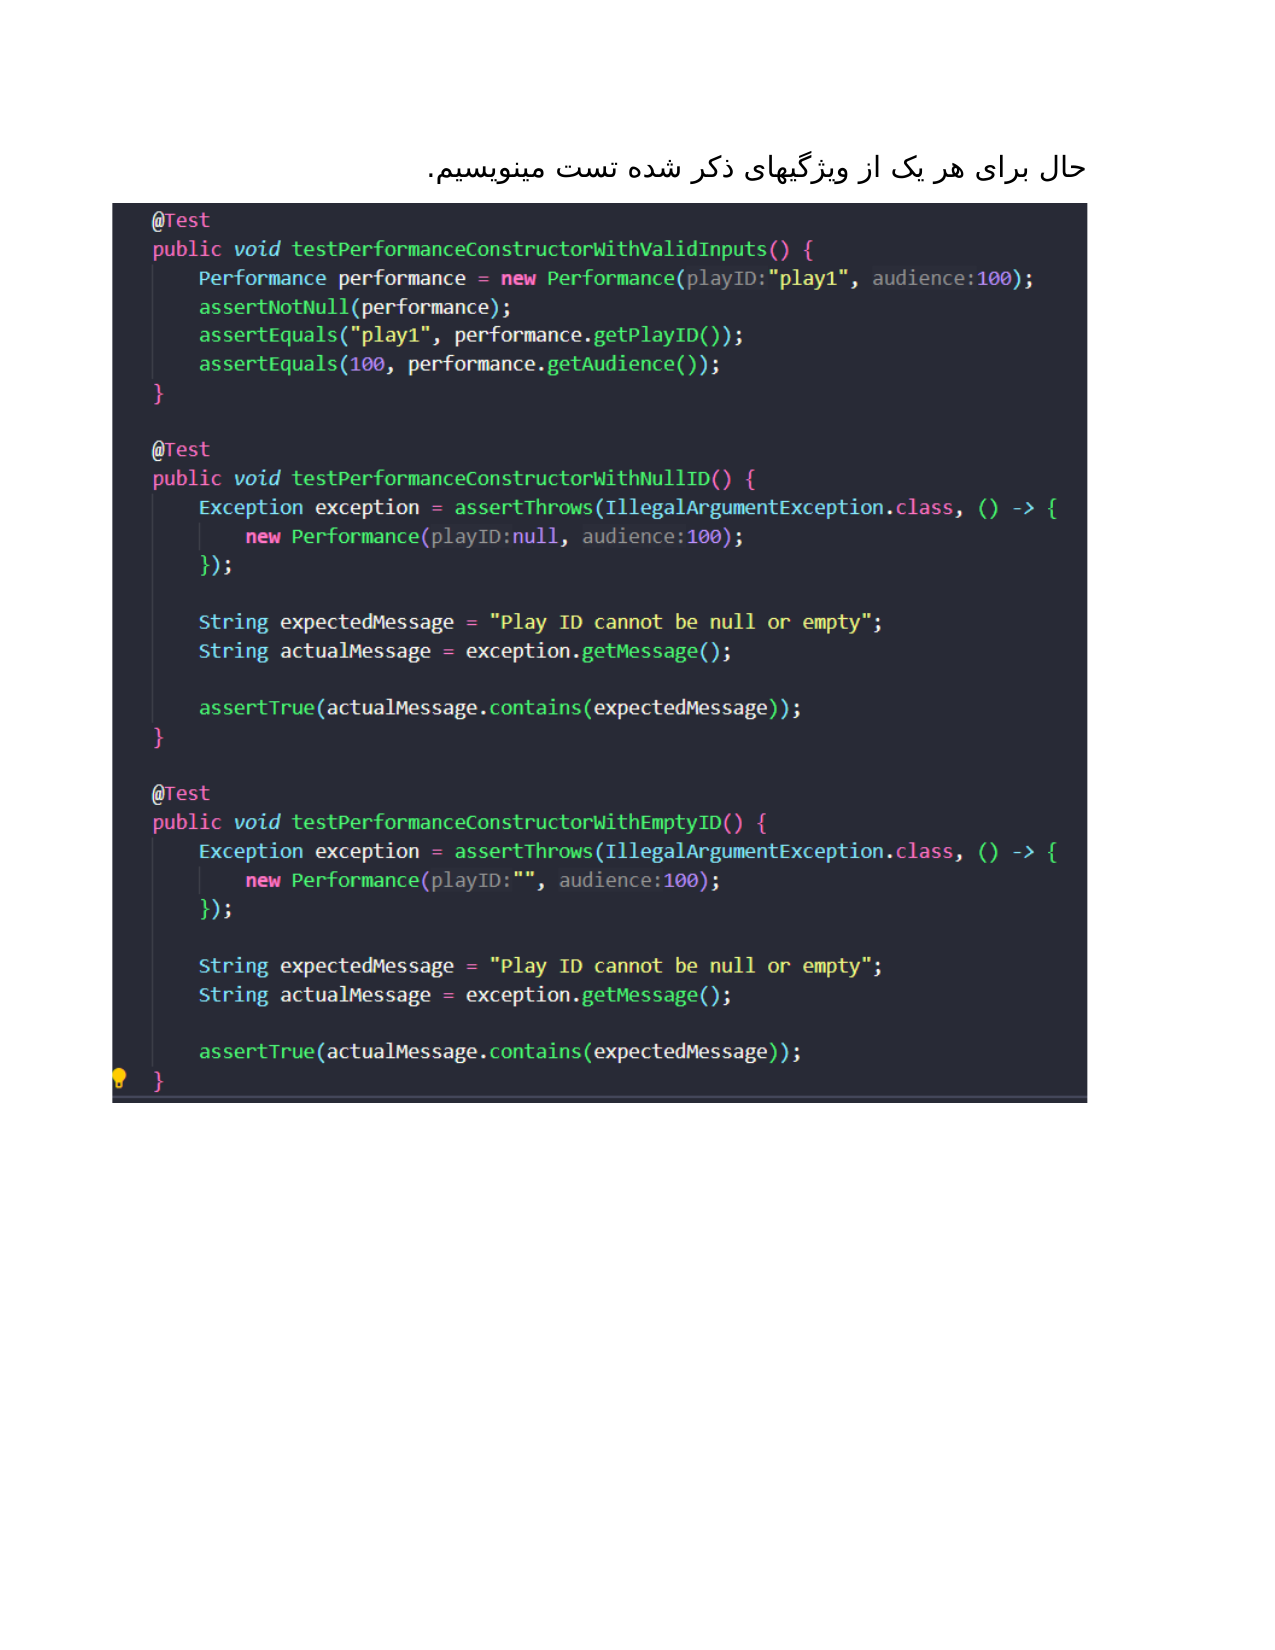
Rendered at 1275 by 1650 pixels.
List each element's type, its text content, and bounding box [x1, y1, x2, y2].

picture [112, 203, 1088, 1103]
text حال برای هر یک از ویژگیهای ذکر شده تست مینویسیم. [150, 150, 1087, 184]
